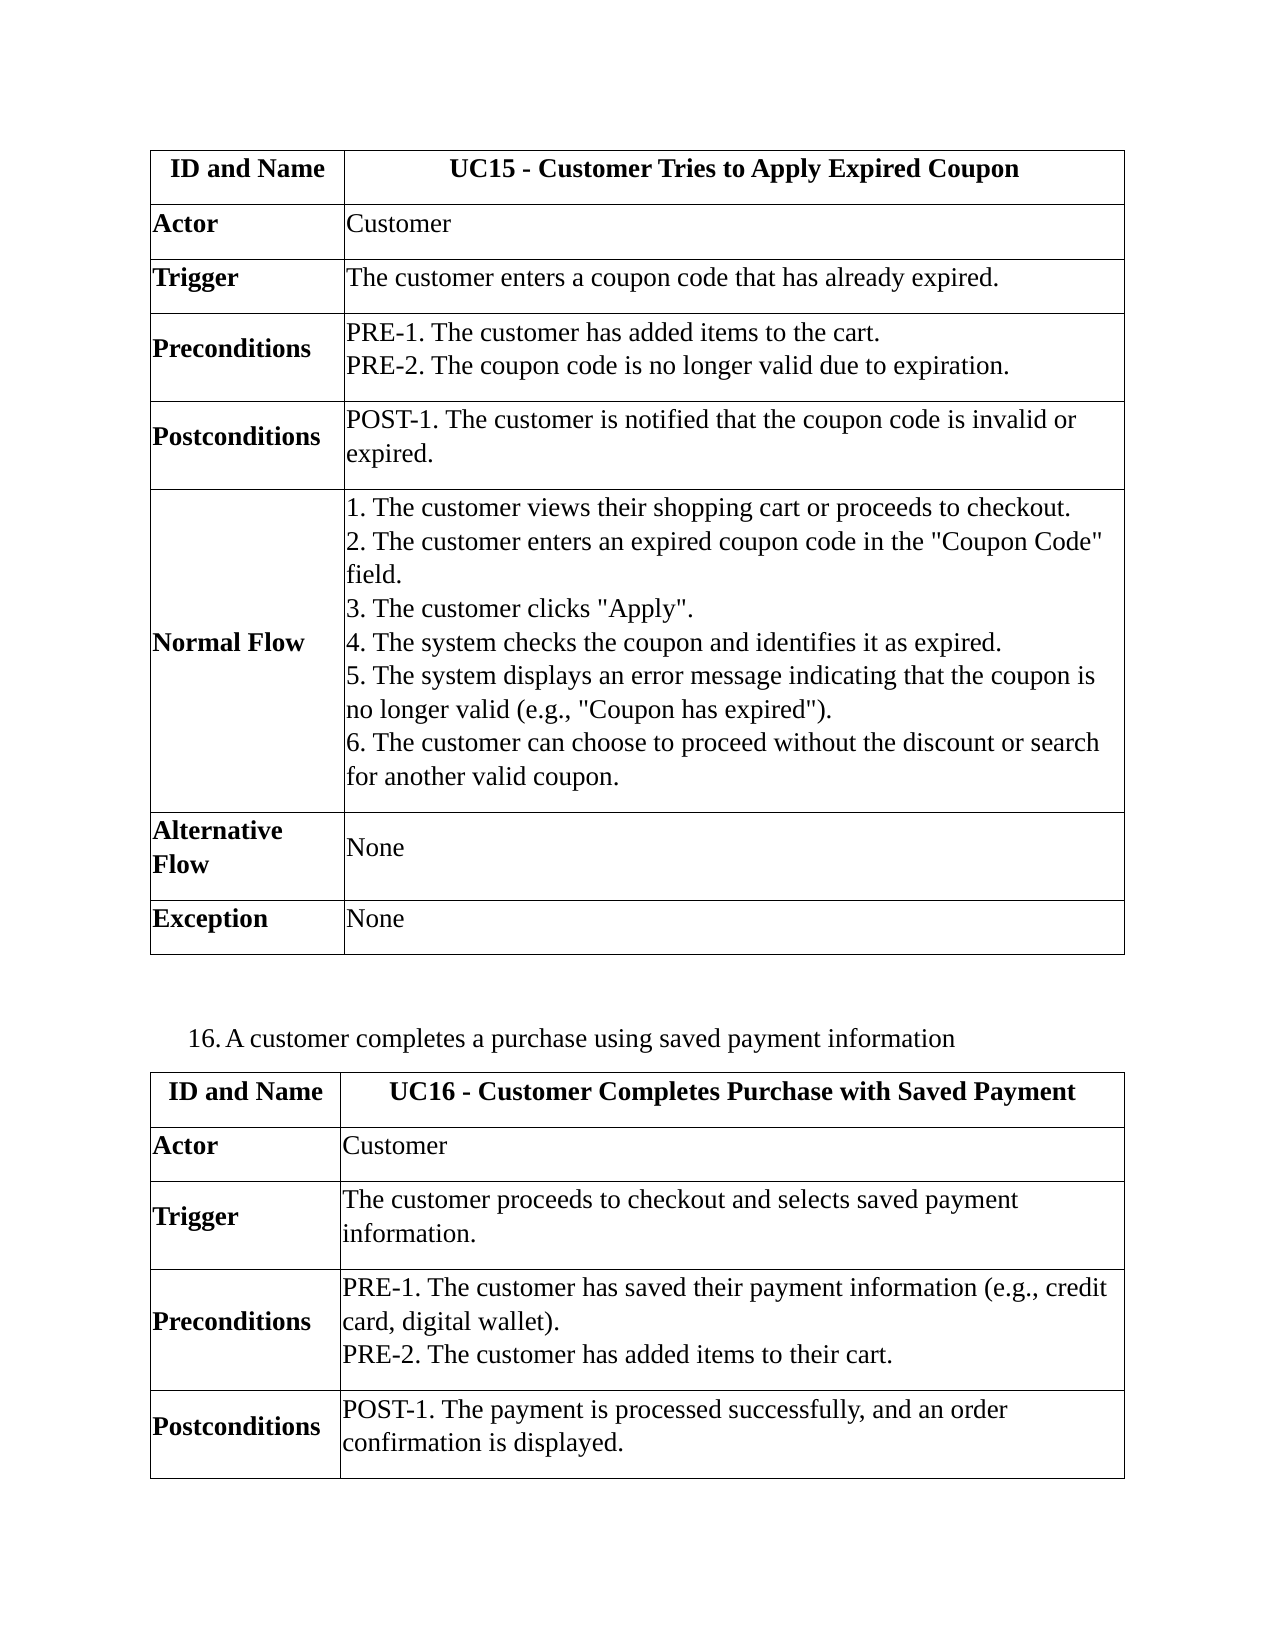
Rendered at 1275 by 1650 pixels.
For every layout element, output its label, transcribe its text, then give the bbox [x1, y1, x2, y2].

table_cell PRE-1. The customer has saved their payment information (e.g., credit card, digital wallet). PRE-2. The customer has added items to their cart. [341, 1270, 1124, 1390]
table_cell None [345, 813, 1124, 899]
table_cell Actor [151, 1128, 340, 1181]
table_header ID and Name [151, 151, 344, 204]
table_cell Trigger [151, 260, 344, 313]
table_cell Preconditions [151, 1270, 340, 1390]
table_cell Actor [151, 205, 344, 259]
table_cell The customer proceeds to checkout and selects saved payment information. [341, 1182, 1124, 1269]
table_cell PRE-1. The customer has added items to the cart. PRE-2. The coupon code is no longer valid due to expiration. [345, 314, 1124, 401]
table_cell Exception [151, 901, 344, 954]
table_cell Alternative Flow [151, 813, 344, 899]
table_header UC16 - Customer Completes Purchase with Saved Payment [341, 1073, 1124, 1127]
table_cell Normal Flow [151, 490, 344, 812]
table_cell None [345, 901, 1124, 954]
table_cell Preconditions [151, 314, 344, 401]
table_header UC15 - Customer Tries to Apply Expired Coupon [345, 151, 1124, 204]
table_cell POST-1. The payment is processed successfully, and an order confirmation is displayed. [341, 1391, 1124, 1478]
table_cell Postconditions [151, 402, 344, 489]
table_header ID and Name [151, 1073, 340, 1127]
table_cell POST-1. The customer is notified that the coupon code is invalid or expired. [345, 402, 1124, 489]
table_cell Customer [345, 205, 1124, 259]
table_cell Trigger [151, 1182, 340, 1269]
list A customer completes a purchase using saved payment information [187, 1022, 1125, 1053]
table_cell The customer enters a coupon code that has already expired. [345, 260, 1124, 313]
table_cell 1. The customer views their shopping cart or proceeds to checkout. 2. The customer enters an expired coupon code in the "Coupon Code" field. 3. The customer clicks "Apply". 4. The system checks the coupon and identifies it as expired. 5. The system displays an error message indicating that the coupon is no longer valid (e.g., "Coupon has expired"). 6. The customer can choose to proceed without the discount or search for another valid coupon. [345, 490, 1124, 812]
table_cell Customer [341, 1128, 1124, 1181]
table_cell Postconditions [151, 1391, 340, 1478]
